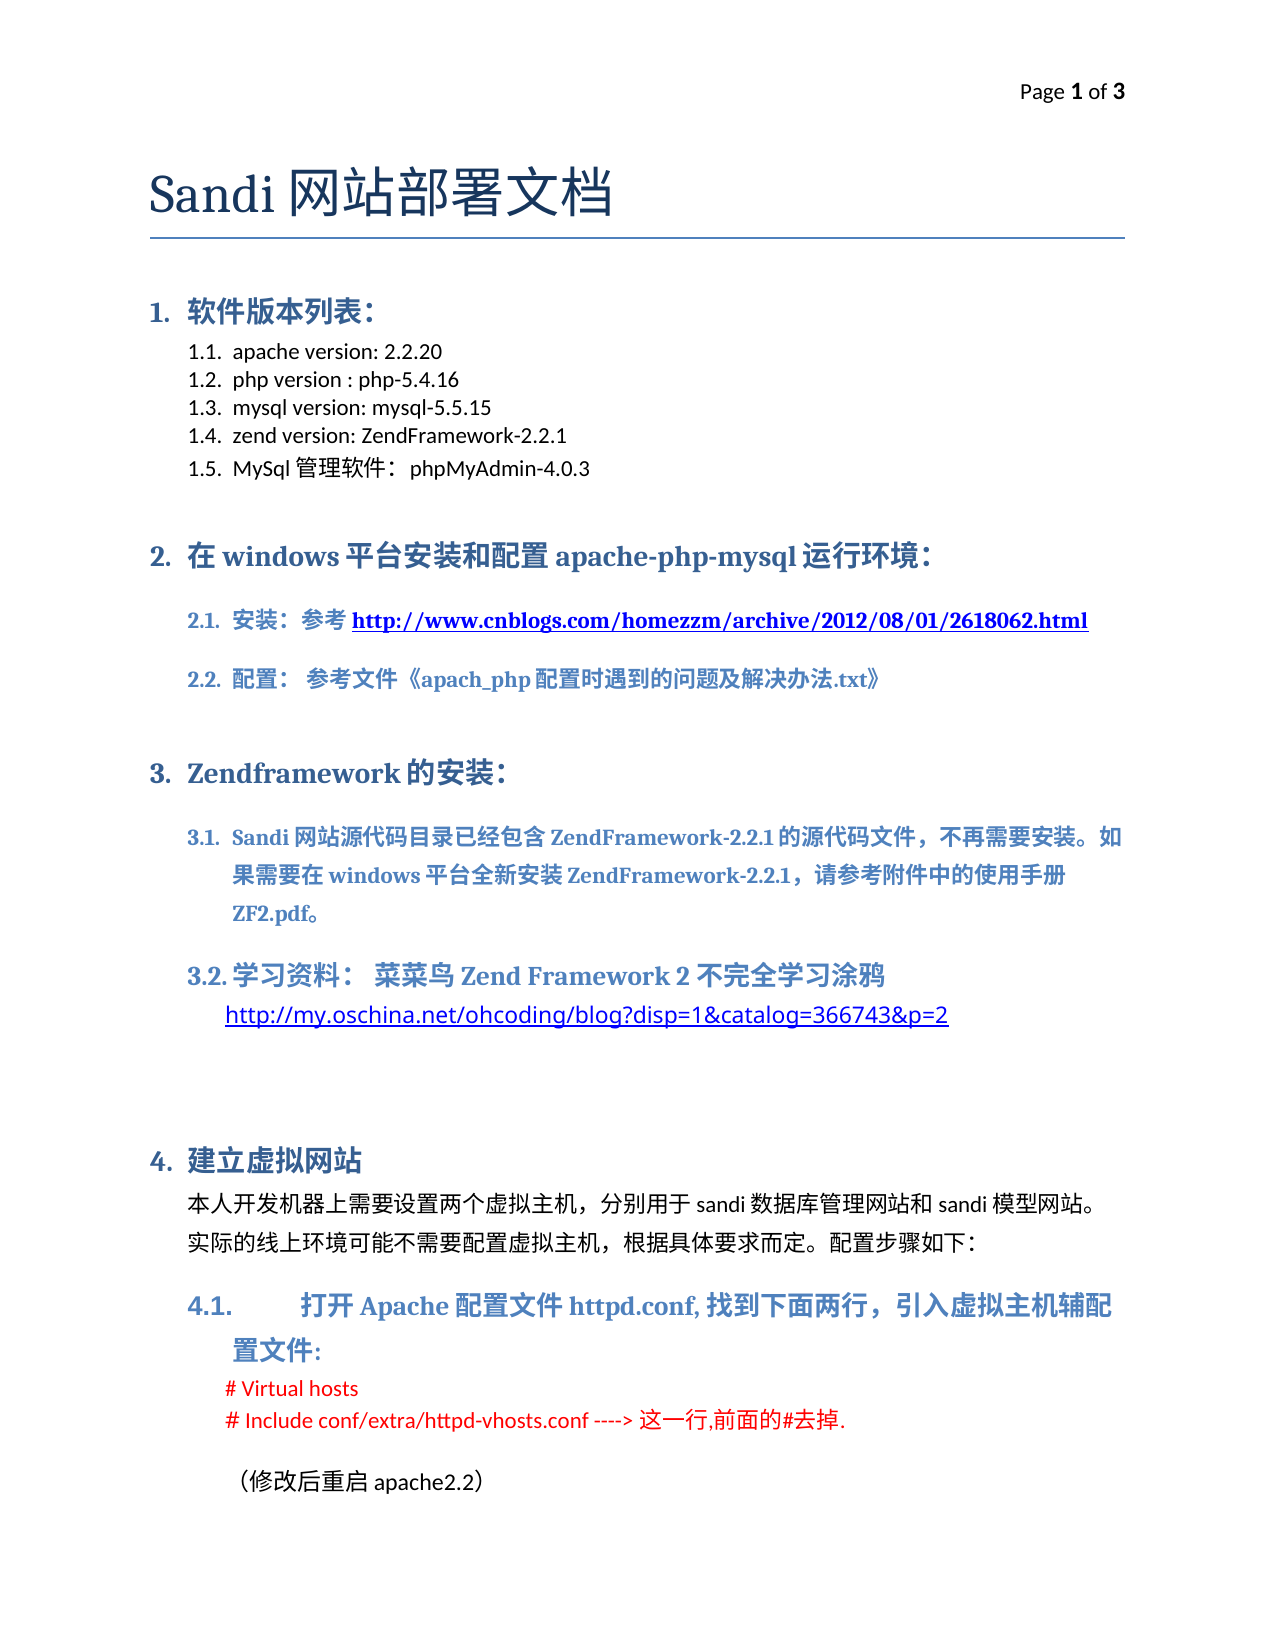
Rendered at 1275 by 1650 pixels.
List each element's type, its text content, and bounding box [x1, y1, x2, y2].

text http://my.oschina.net/ohcoding/blog?disp=1&catalog=366743&p=2 [225, 999, 1125, 1030]
title Sandi网站部署文档 [150, 150, 1125, 237]
subtitle Zendframework的安装： [150, 749, 1125, 791]
subtitle 软件版本列表： [150, 289, 1125, 331]
subtitle 配置： 参考文件《apach_php配置时遇到的问题及解决办法.txt》 [187, 661, 1125, 694]
subtitle 学习资料： 菜菜鸟Zend Framework 2 不完全学习涂鸦 [187, 954, 1125, 993]
text 本人开发机器上需要设置两个虚拟主机，分别用于sandi数据库管理网站和sandi模型网站。实际的线上环境可能不需要配置虚拟主机，根据具体要求而定。配置步骤如下： [187, 1186, 1125, 1258]
subtitle Sandi网站源代码目录已经包含ZendFramework-2.2.1的源代码文件，不再需要安装。如果需要在windows平台全新安装ZendFramework-2.2.1，请参考附件中的使用手册ZF2.pdf。 [187, 818, 1125, 928]
text （修改后重启apache2.2） [225, 1435, 1125, 1498]
list php version : php-5.4.16 [187, 365, 1125, 393]
list MySql管理软件：phpMyAdmin-4.0.3 [187, 449, 1125, 483]
subtitle 建立虚拟网站 [150, 1138, 1125, 1180]
list mysql version: mysql-5.5.15 [187, 393, 1125, 421]
subtitle 打开Apache配置文件httpd.conf, 找到下面两行，引入虚拟主机辅配置文件: [187, 1283, 1125, 1368]
text # Include conf/extra/httpd-vhosts.conf ----> 这一行,前面的#去掉. [225, 1402, 1125, 1435]
text # Virtual hosts [225, 1374, 1125, 1402]
list zend version: ZendFramework-2.2.1 [187, 421, 1125, 449]
subtitle 安装：参考http://www.cnblogs.com/homezzm/archive/2012/08/01/2618062.html [187, 602, 1125, 635]
list apache version: 2.2.20 [187, 337, 1125, 365]
subtitle 在windows平台安装和配置apache-php-mysql运行环境： [150, 533, 1125, 575]
